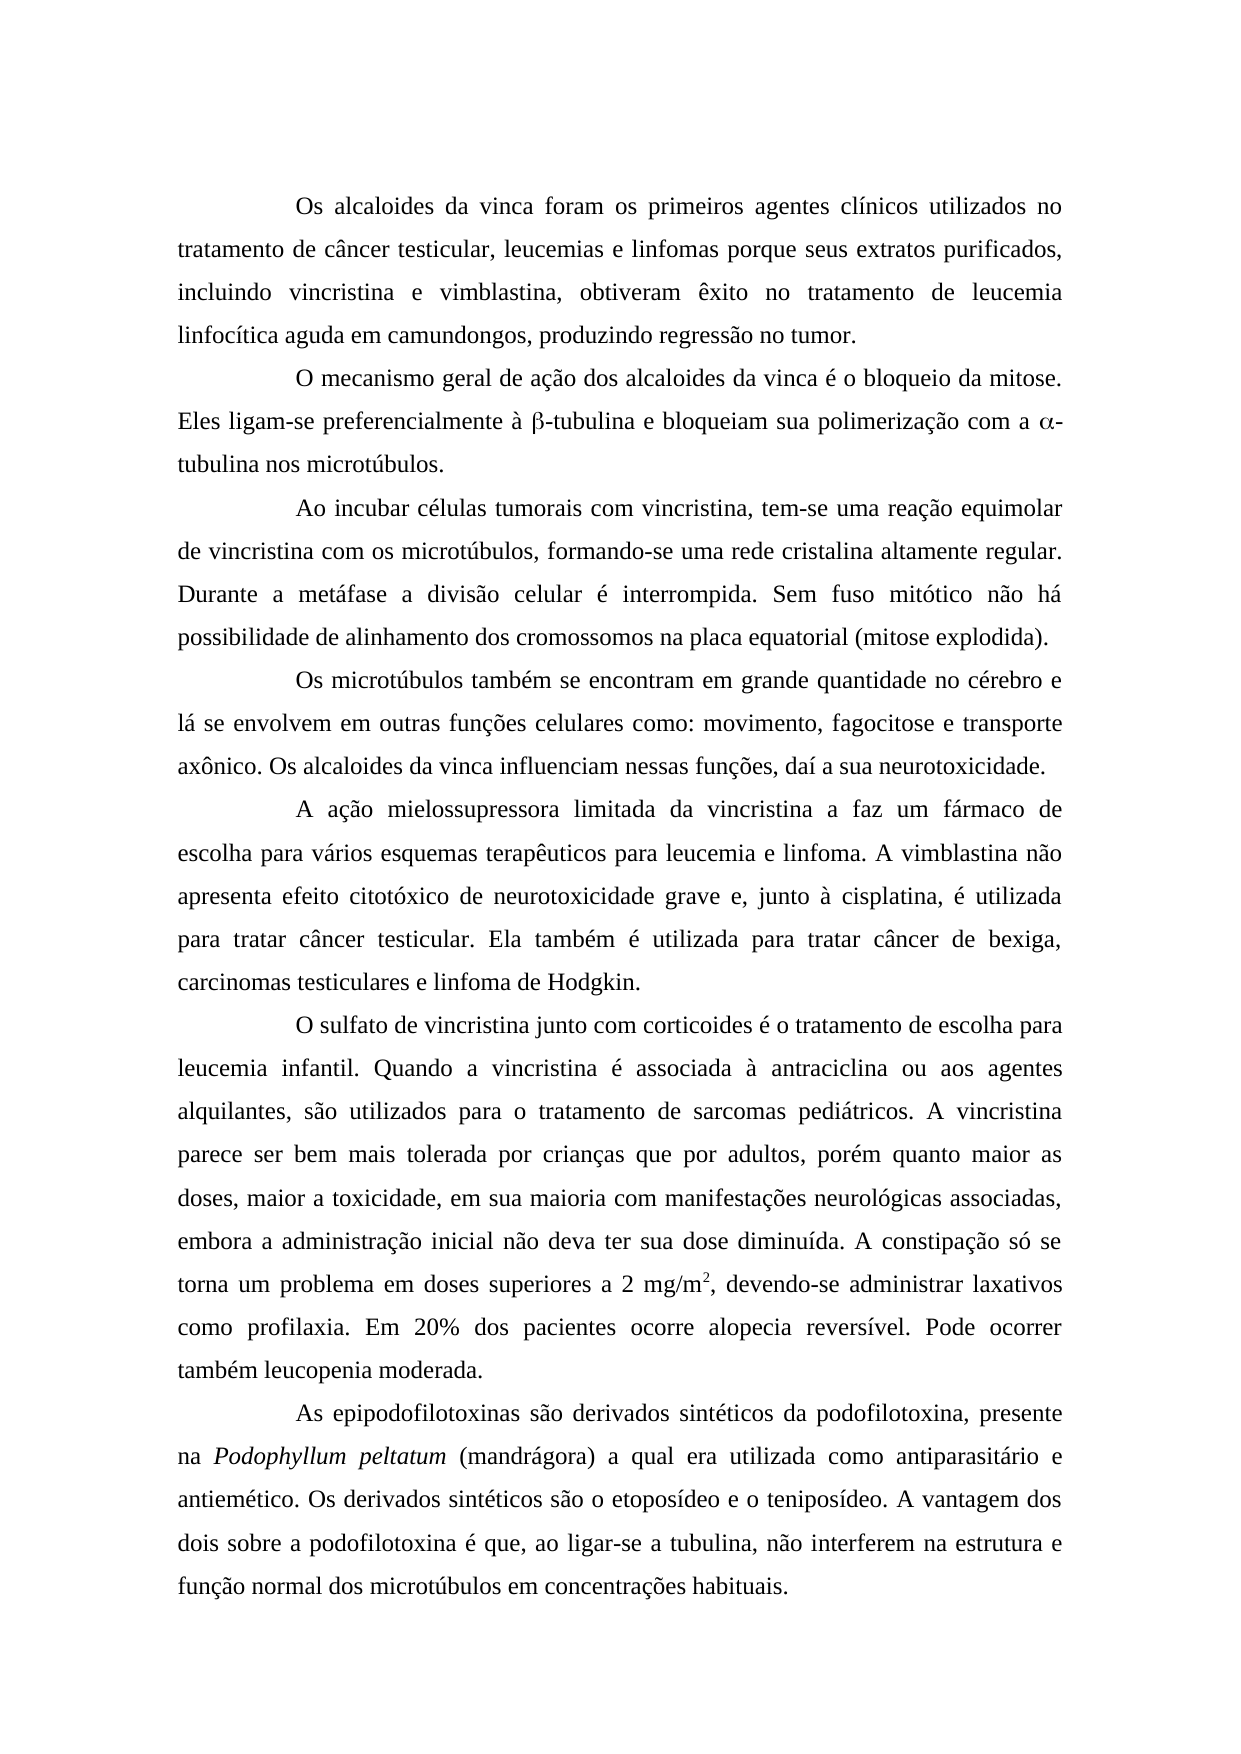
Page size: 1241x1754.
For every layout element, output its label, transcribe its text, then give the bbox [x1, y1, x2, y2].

text Os microtúbulos também se encontram em grande quantidade no cérebro e lá se envolvem em outras funções celulares como: movimento, fagocitose e transporte axônico. Os alcaloides da vinca influenciam nessas funções, daí a sua neurotoxicidade. [177, 665, 1063, 780]
text O mecanismo geral de ação dos alcaloides da vinca é o bloqueio da mitose. Eles ligam-se preferencialmente à -tubulina e bloqueiam sua polimerização com a -tubulina nos microtúbulos. [177, 363, 1063, 478]
text As epipodofilotoxinas são derivados sintéticos da podofilotoxina, presente na Podophyllum peltatum (mandrágora) a qual era utilizada como antiparasitário e antiemético. Os derivados sintéticos são o etoposídeo e o teniposídeo. A vantagem dos dois sobre a podofilotoxina é que, ao ligar-se a tubulina, não interferem na estrutura e função normal dos microtúbulos em concentrações habituais. [177, 1398, 1063, 1599]
text Os alcaloides da vinca foram os primeiros agentes clínicos utilizados no tratamento de câncer testicular, leucemias e linfomas porque seus extratos purificados, incluindo vincristina e vimblastina, obtiveram êxito no tratamento de leucemia linfocítica aguda em camundongos, produzindo regressão no tumor. [177, 191, 1063, 349]
text A ação mielossupressora limitada da vincristina a faz um fármaco de escolha para vários esquemas terapêuticos para leucemia e linfoma. A vimblastina não apresenta efeito citotóxico de neurotoxicidade grave e, junto à cisplatina, é utilizada para tratar câncer testicular. Ela também é utilizada para tratar câncer de bexiga, carcinomas testiculares e linfoma de Hodgkin. [177, 794, 1063, 996]
text Ao incubar células tumorais com vincristina, tem-se uma reação equimolar de vincristina com os microtúbulos, formando-se uma rede cristalina altamente regular. Durante a metáfase a divisão celular é interrompida. Sem fuso mitótico não há possibilidade de alinhamento dos cromossomos na placa equatorial (mitose explodida). [177, 493, 1063, 651]
text O sulfato de vincristina junto com corticoides é o tratamento de escolha para leucemia infantil. Quando a vincristina é associada à antraciclina ou aos agentes alquilantes, são utilizados para o tratamento de sarcomas pediátricos. A vincristina parece ser bem mais tolerada por crianças que por adultos, porém quanto maior as doses, maior a toxicidade, em sua maioria com manifestações neurológicas associadas, embora a administração inicial não deva ter sua dose diminuída. A constipação só se torna um problema em doses superiores a 2 mg/m2, devendo-se administrar laxativos como profilaxia. Em 20% dos pacientes ocorre alopecia reversível. Pode ocorrer também leucopenia moderada. [177, 1010, 1063, 1384]
